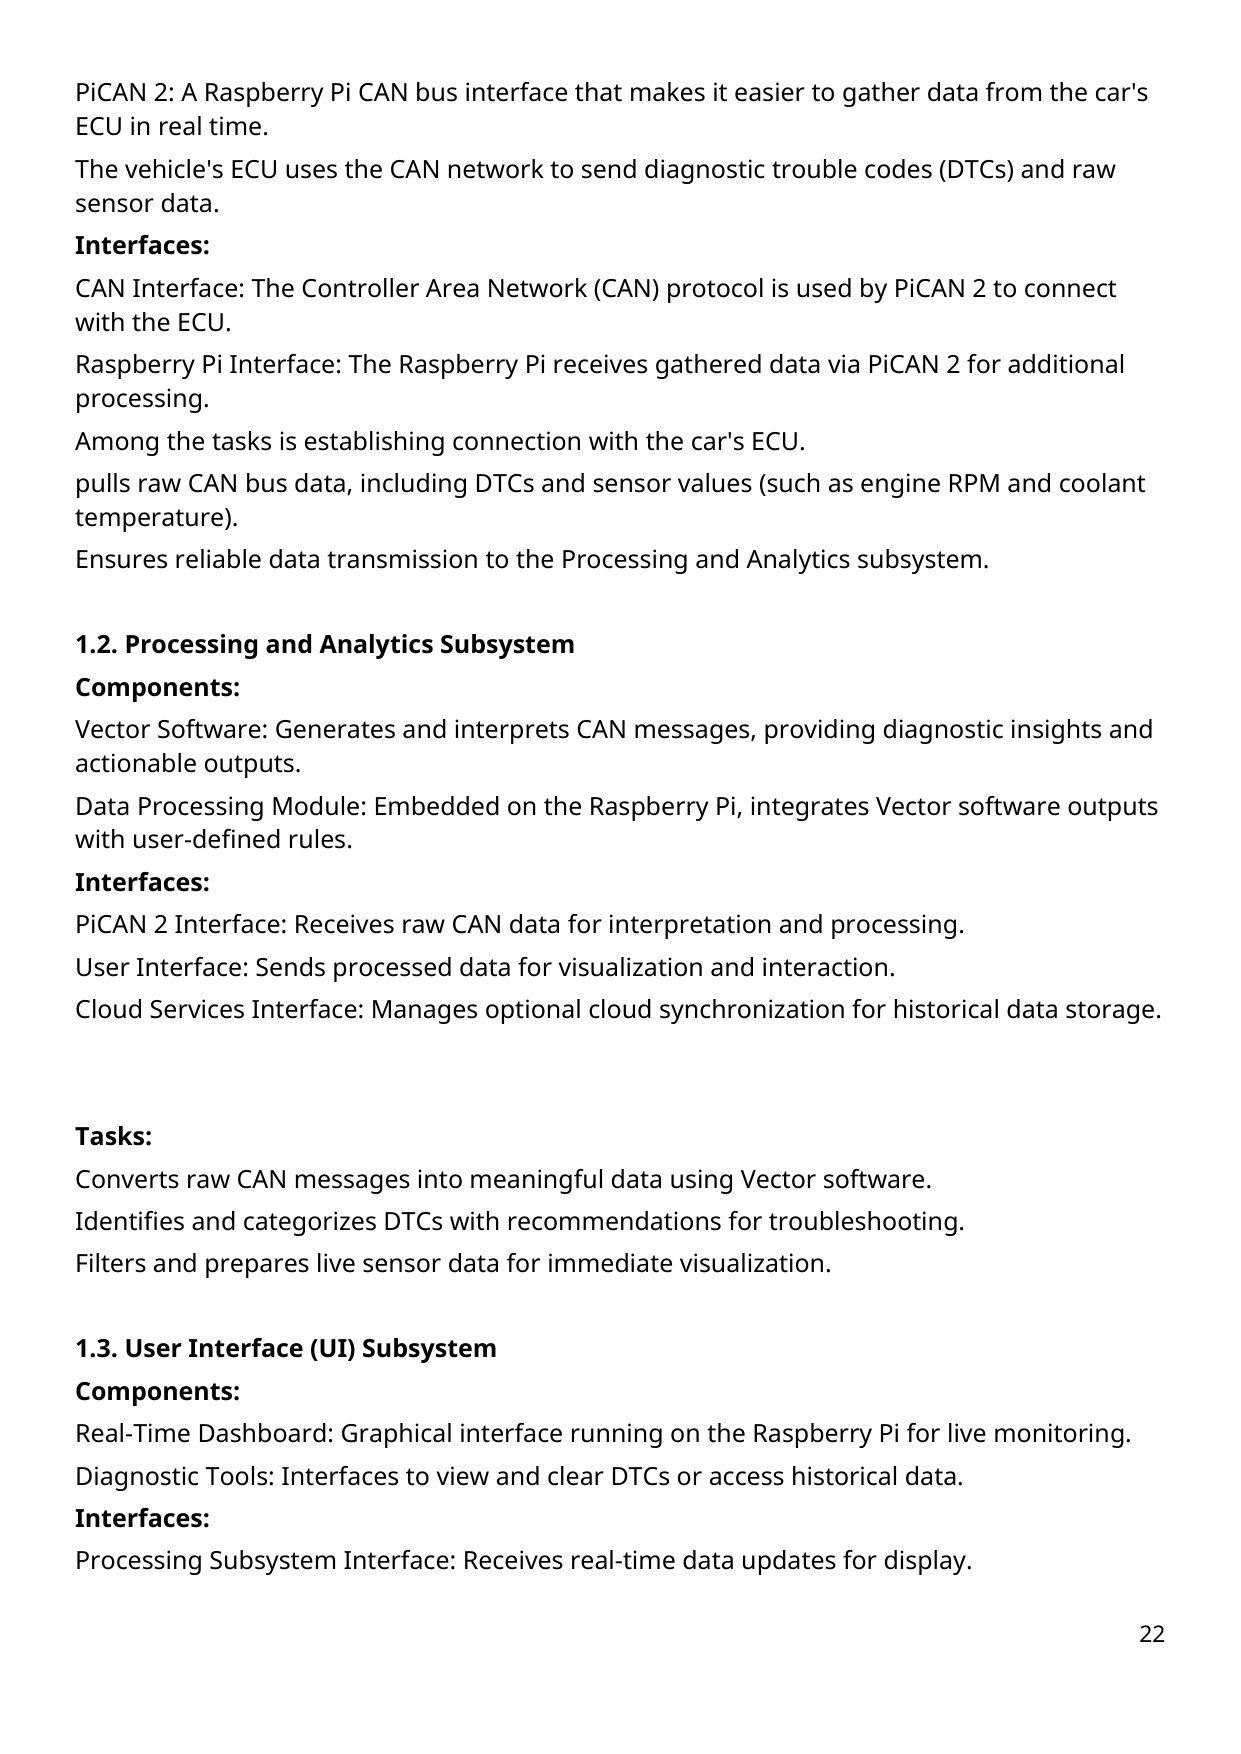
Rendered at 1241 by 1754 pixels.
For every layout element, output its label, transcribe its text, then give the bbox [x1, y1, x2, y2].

text The vehicle's ECU uses the CAN network to send diagnostic trouble codes (DTCs) and raw sensor data. [75, 151, 1165, 219]
text Cloud Services Interface: Manages optional cloud synchronization for historical data storage. [75, 992, 1165, 1026]
text Interfaces: [75, 1501, 1165, 1534]
text 1.2. Processing and Analytics Subsystem [75, 627, 1165, 661]
text CAN Interface: The Controller Area Network (CAN) protocol is used by PiCAN 2 to connect with the ECU. [75, 270, 1165, 338]
text Components: [75, 669, 1165, 703]
text Among the tasks is establishing connection with the car's ECU. [75, 423, 1165, 457]
text Raspberry Pi Interface: The Raspberry Pi receives gathered data via PiCAN 2 for additional processing. [75, 347, 1165, 415]
text Ensures reliable data transmission to the Processing and Analytics subsystem. [75, 542, 1165, 576]
text Components: [75, 1373, 1165, 1407]
text PiCAN 2 Interface: Receives raw CAN data for interpretation and processing. [75, 907, 1165, 941]
text Interfaces: [75, 864, 1165, 899]
text Processing Subsystem Interface: Receives real-time data updates for display. [75, 1543, 1165, 1577]
text Diagnostic Tools: Interfaces to view and clear DTCs or access historical data. [75, 1458, 1165, 1492]
text Tasks: [75, 1119, 1165, 1153]
text Real-Time Dashboard: Graphical interface running on the Raspberry Pi for live monitoring. [75, 1416, 1165, 1450]
text Identifies and categorizes DTCs with recommendations for troubleshooting. [75, 1204, 1165, 1238]
text Data Processing Module: Embedded on the Raspberry Pi, integrates Vector software outputs with user-defined rules. [75, 788, 1165, 856]
text Vector Software: Generates and interprets CAN messages, providing diagnostic insights and actionable outputs. [75, 712, 1165, 780]
text Filters and prepares live sensor data for immediate visualization. [75, 1246, 1165, 1280]
text pulls raw CAN bus data, including DTCs and sensor values (such as engine RPM and coolant temperature). [75, 466, 1165, 534]
text Converts raw CAN messages into meaningful data using Vector software. [75, 1161, 1165, 1195]
text PiCAN 2: A Raspberry Pi CAN bus interface that makes it easier to gather data from the car's ECU in real time. [75, 75, 1165, 143]
text 1.3. User Interface (UI) Subsystem [75, 1331, 1165, 1365]
text Interfaces: [75, 228, 1165, 262]
text User Interface: Sends processed data for visualization and interaction. [75, 949, 1165, 983]
